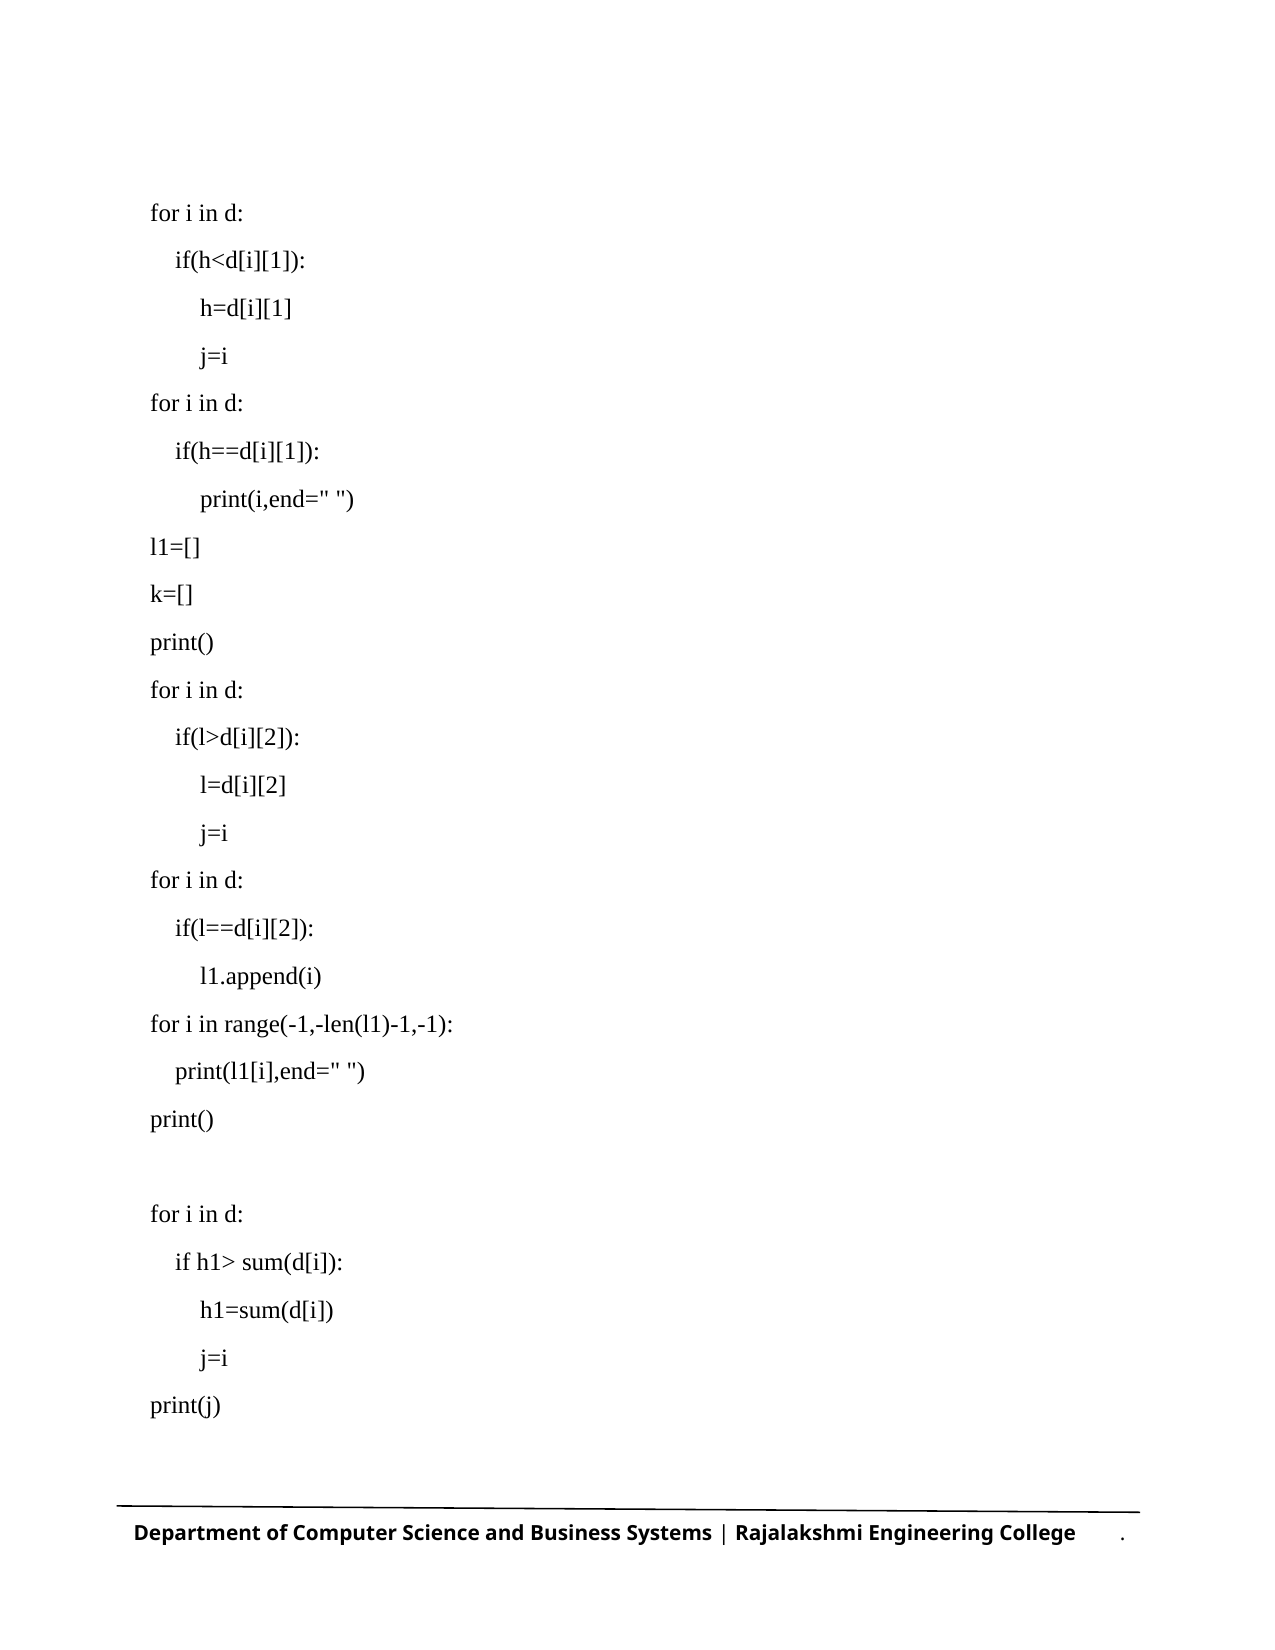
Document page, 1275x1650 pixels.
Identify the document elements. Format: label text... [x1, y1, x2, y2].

text h=d[i][1] [150, 293, 1125, 322]
text if(h==d[i][1]): [150, 436, 1125, 465]
text l=d[i][2] [150, 770, 1125, 799]
text print(i,end=" ") [150, 484, 1125, 513]
text j=i [150, 818, 1125, 847]
text for i in d: [150, 388, 1125, 417]
text if(l>d[i][2]): [150, 722, 1125, 751]
text print() [150, 627, 1125, 656]
text for i in d: [150, 198, 1125, 226]
text for i in d: [150, 1199, 1125, 1228]
text for i in d: [150, 675, 1125, 703]
text print(l1[i],end=" ") [150, 1056, 1125, 1085]
text for i in range(-1,-len(l1)-1,-1): [150, 1009, 1125, 1037]
text if h1> sum(d[i]): [150, 1247, 1125, 1276]
text for i in d: [150, 866, 1125, 894]
text l1.append(i) [150, 961, 1125, 990]
text print() [150, 1104, 1125, 1133]
text j=i [150, 1343, 1125, 1371]
text h1=sum(d[i]) [150, 1295, 1125, 1324]
text if(h<d[i][1]): [150, 245, 1125, 274]
text j=i [150, 341, 1125, 369]
text k=[] [150, 579, 1125, 608]
text l1=[] [150, 532, 1125, 560]
text if(l==d[i][2]): [150, 913, 1125, 942]
text print(j) [150, 1390, 1125, 1419]
